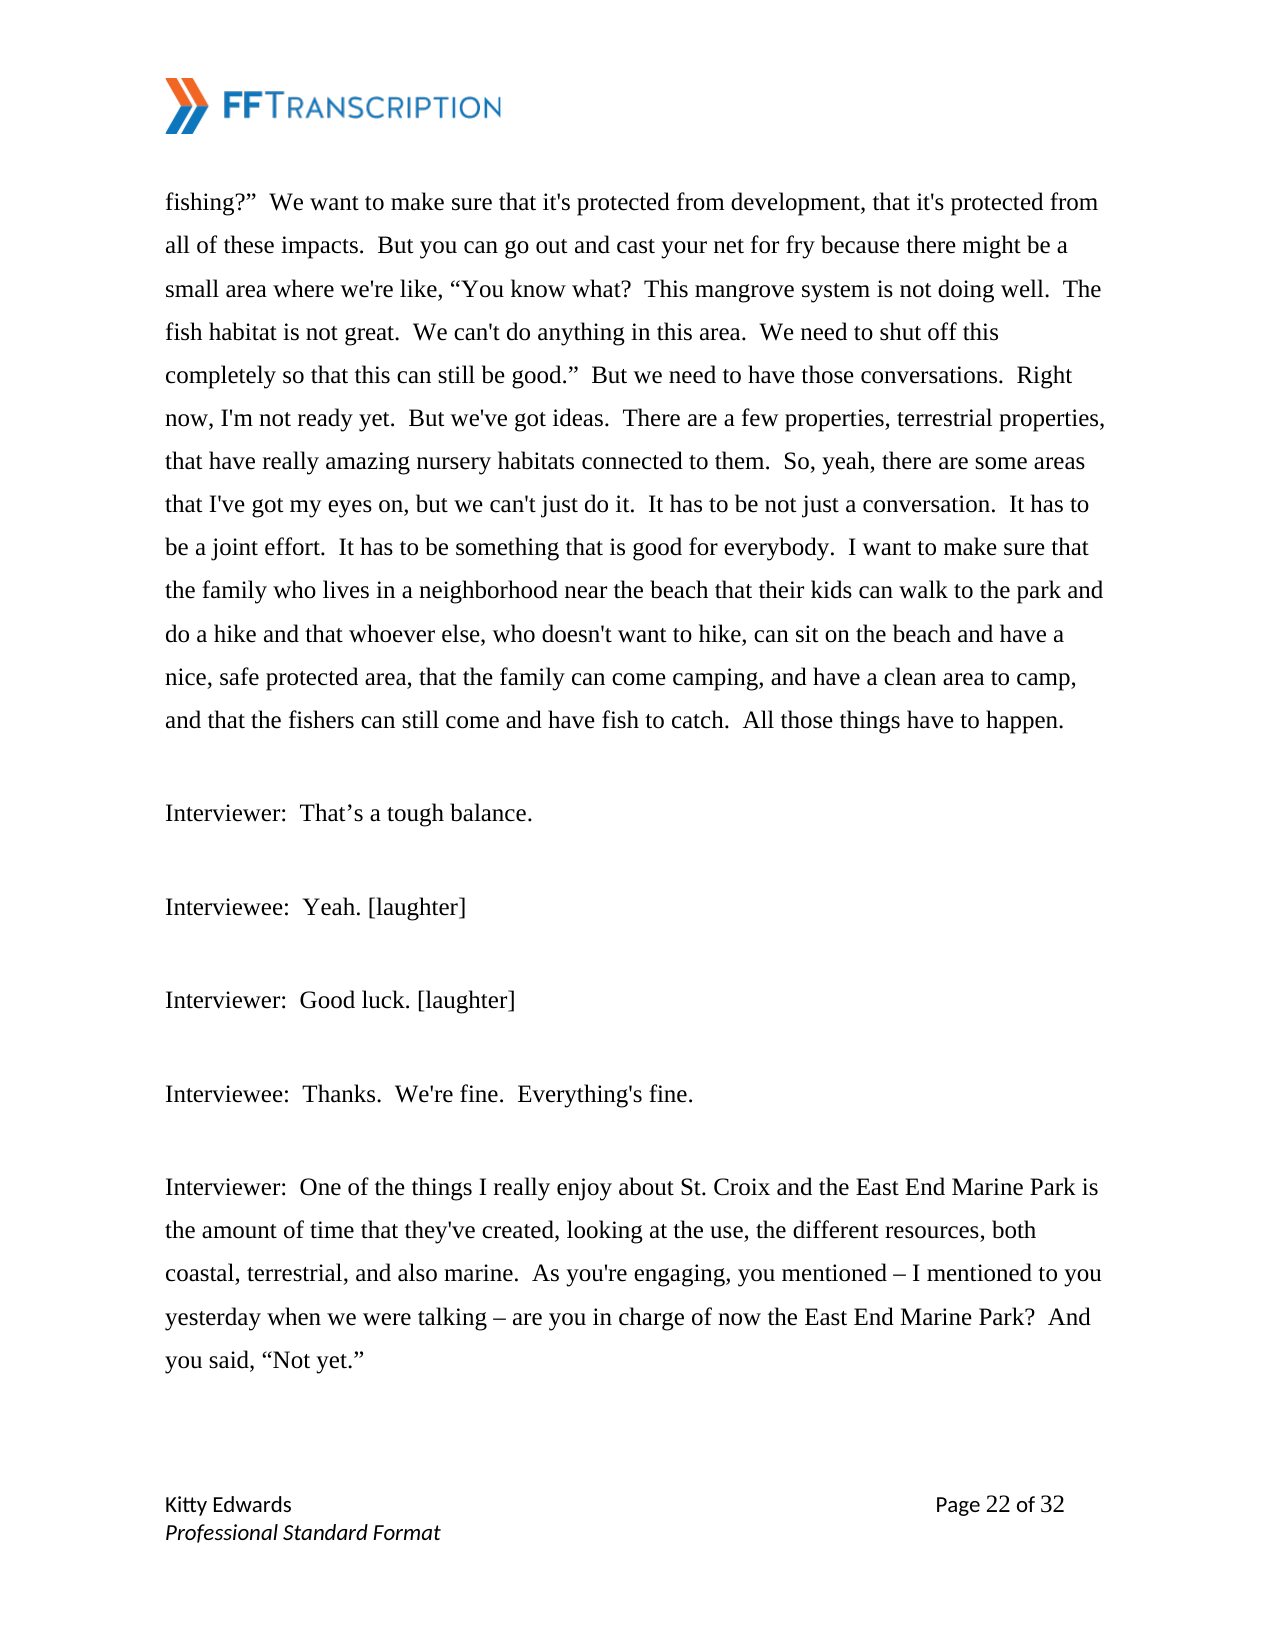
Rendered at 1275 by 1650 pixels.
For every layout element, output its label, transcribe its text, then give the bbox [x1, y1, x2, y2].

picture [165, 78, 501, 134]
text Interviewer: That’s a tough balance. [165, 798, 1110, 827]
text Interviewer: Good luck. [laughter] [165, 985, 1110, 1014]
text Interviewee: Thanks. We're fine. Everything's fine. [165, 1079, 1110, 1107]
text Interviewee: Yeah. [laughter] [165, 892, 1110, 921]
text Interviewer: One of the things I really enjoy about St. Croix and the East End Marine Park is the amount of time that they've created, looking at the use, the different resources, both coastal, terrestrial, and also marine. As you're engaging, you mentioned – I mentioned to you yesterday when we were talking – are you in charge of now the East End Marine Park? And you said, “Not yet.” [165, 1172, 1110, 1373]
